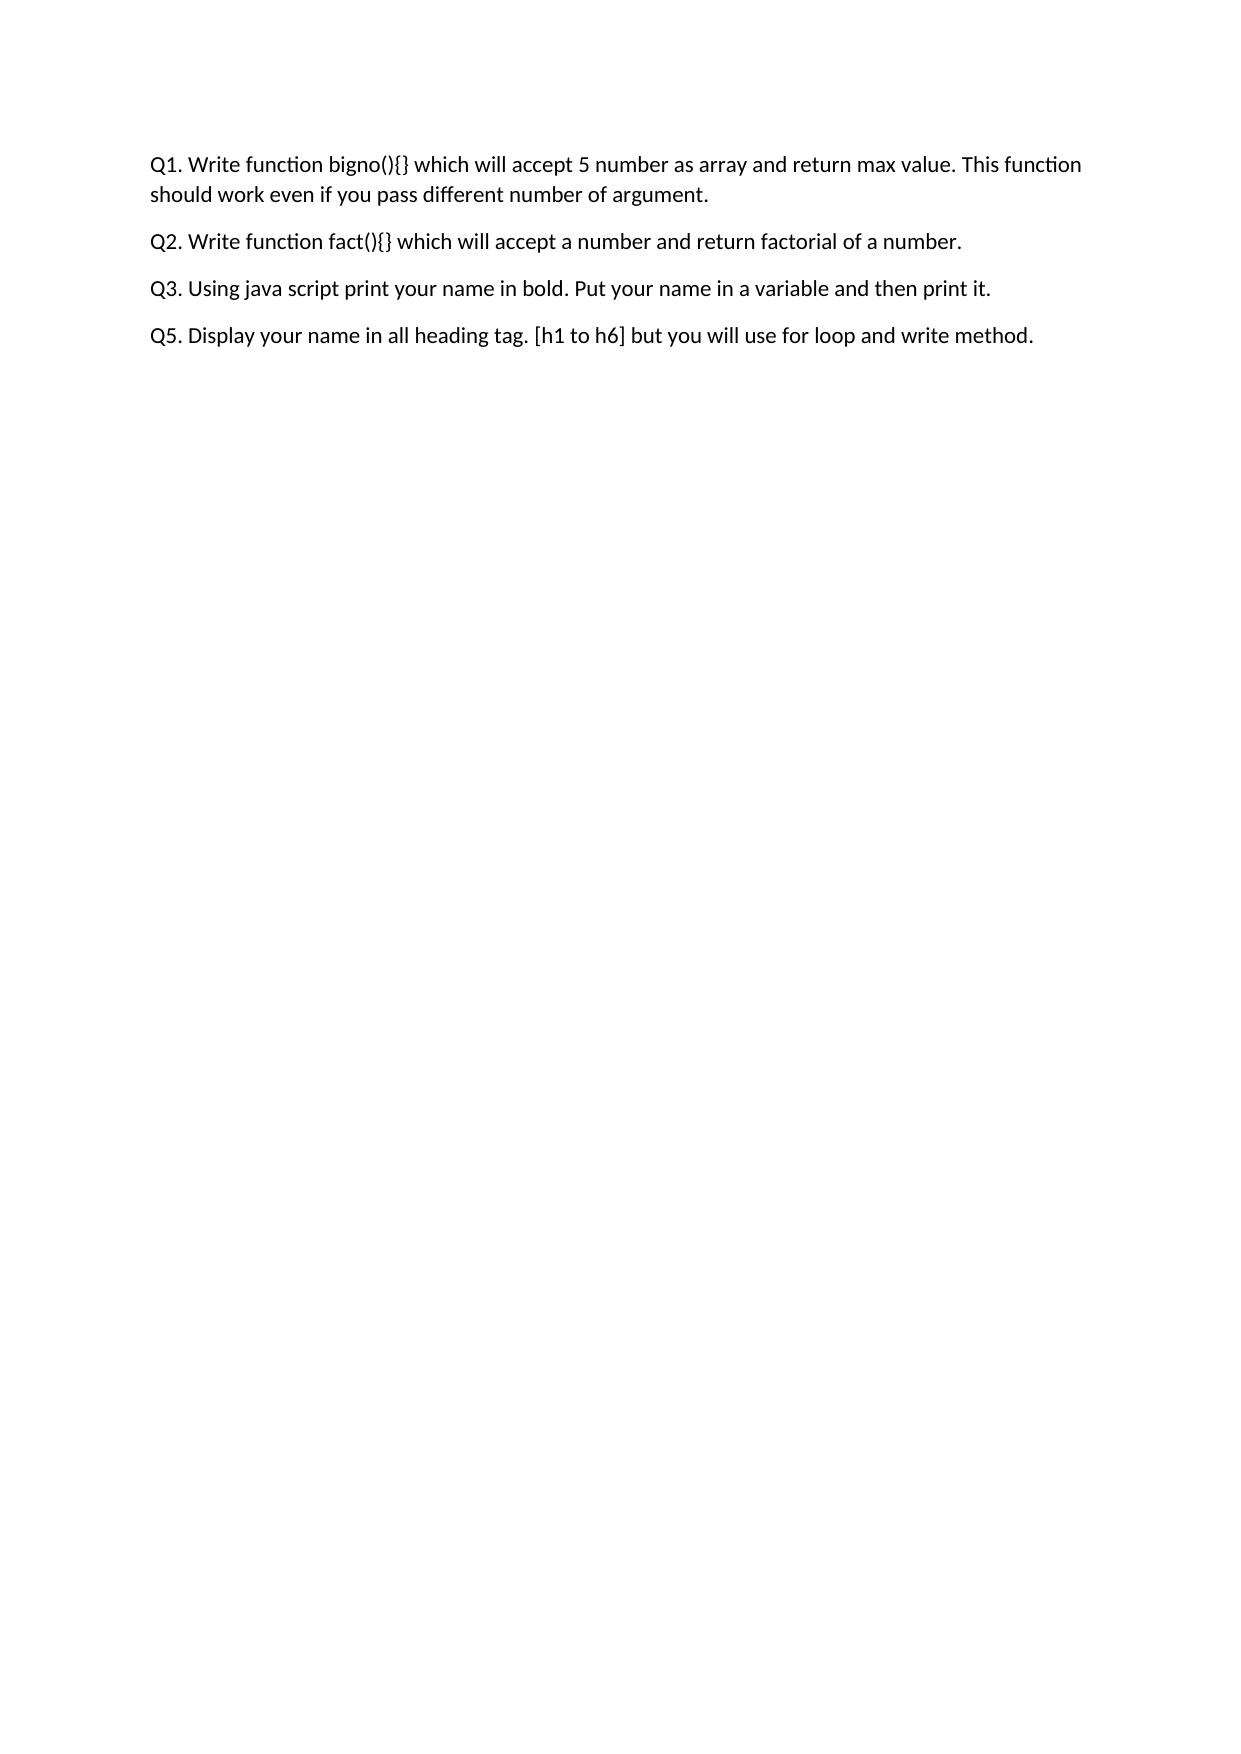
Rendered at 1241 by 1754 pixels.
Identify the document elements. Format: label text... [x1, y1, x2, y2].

text Q1. Write function bigno(){} which will accept 5 number as array and return max value. This function should work even if you pass different number of argument. [150, 150, 1090, 208]
text Q5. Display your name in all heading tag. [h1 to h6] but you will use for loop and write method. [150, 321, 1090, 349]
text Q3. Using java script print your name in bold. Put your name in a variable and then print it. [150, 274, 1090, 302]
text Q2. Write function fact(){} which will accept a number and return factorial of a number. [150, 227, 1090, 255]
